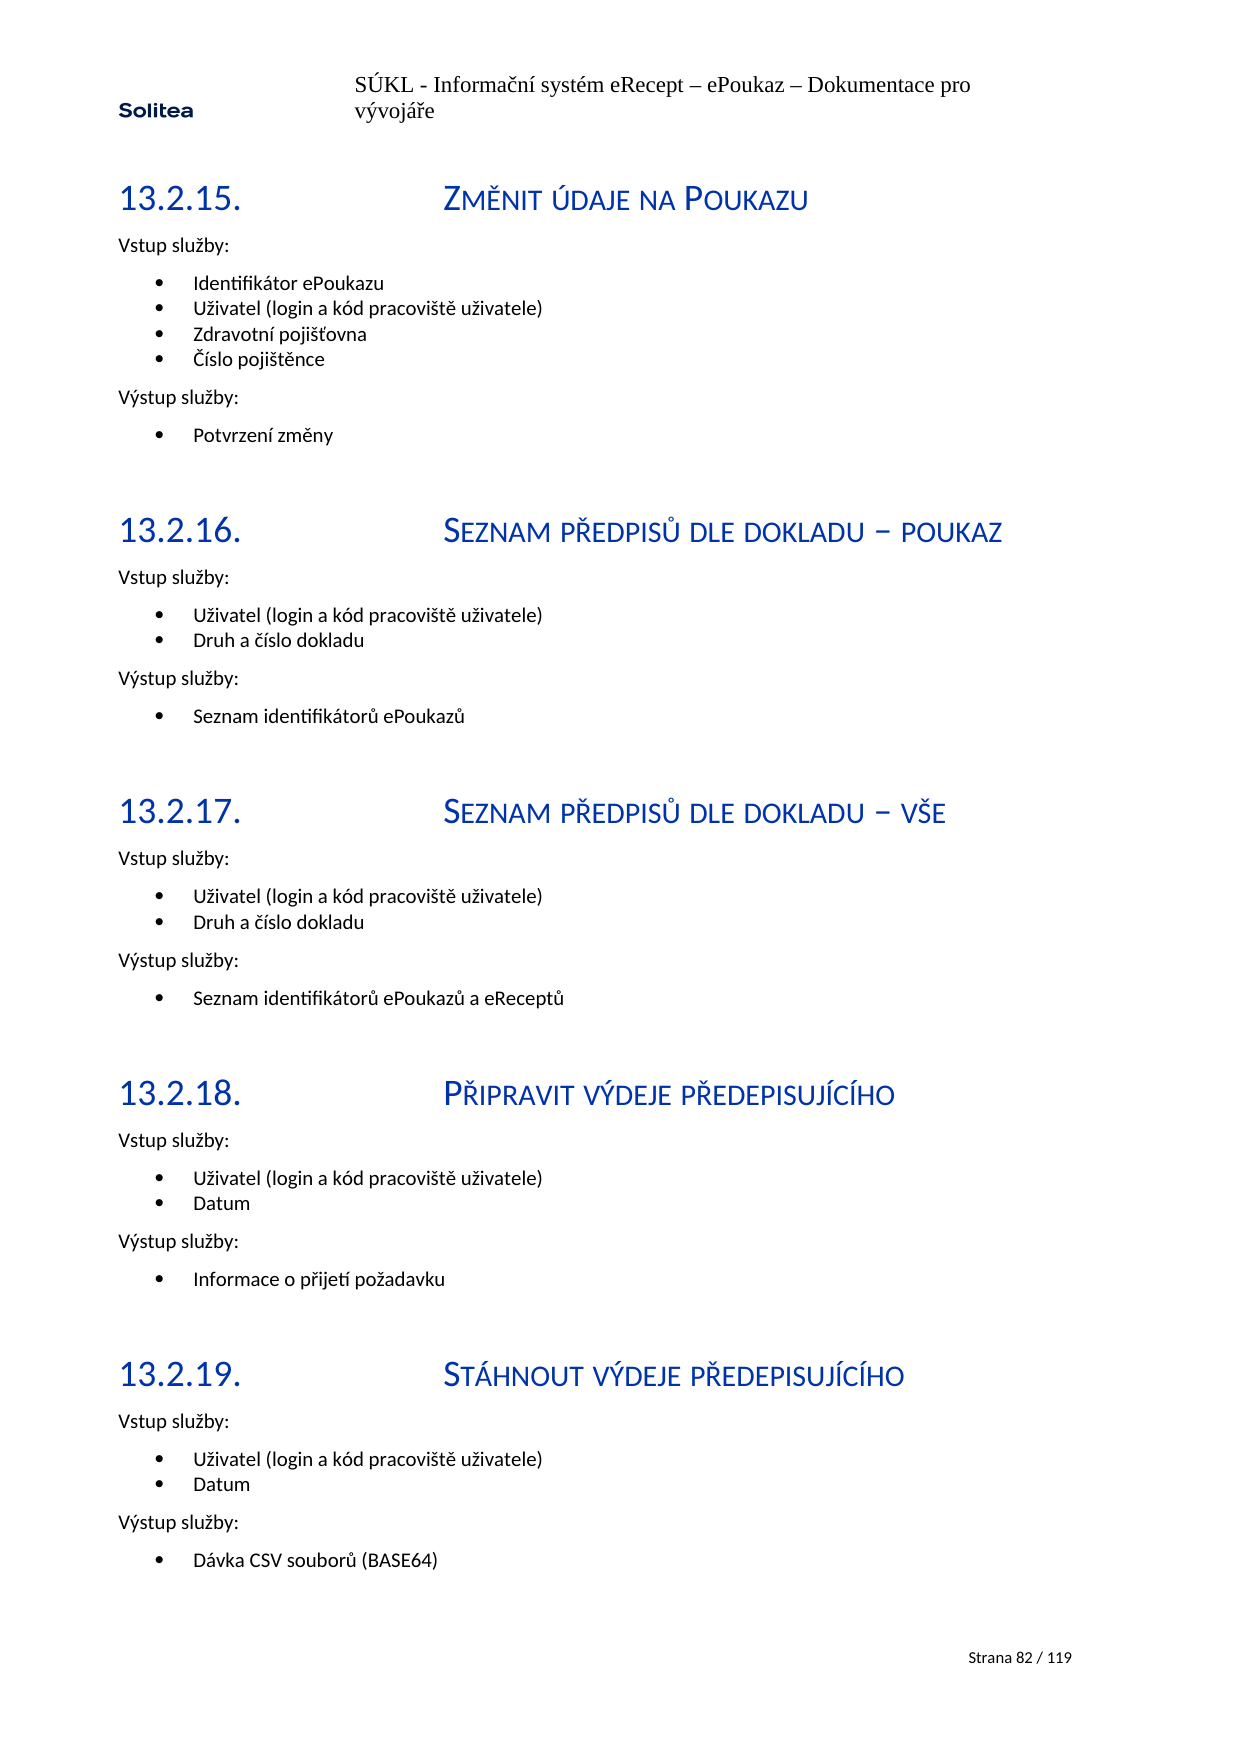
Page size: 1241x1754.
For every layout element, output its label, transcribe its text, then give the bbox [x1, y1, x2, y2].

list Datum [156, 1190, 1122, 1216]
text Seznam předpisů dle dokladu – poukaz [118, 506, 1122, 552]
text Změnit údaje na Poukazu [118, 174, 1122, 220]
text Vstup služby: [118, 1408, 1122, 1433]
text Stáhnout výdeje předepisujícího [118, 1350, 1122, 1396]
text Výstup služby: [118, 1228, 1122, 1253]
list Číslo pojištěnce [156, 346, 1122, 372]
text Vstup služby: [118, 564, 1122, 590]
list Druh a číslo dokladu [156, 628, 1122, 653]
list Uživatel (login a kód pracoviště uživatele) [156, 1165, 1122, 1190]
text Připravit výdeje předepisujícího [118, 1068, 1122, 1114]
list Datum [156, 1471, 1122, 1497]
text Vstup služby: [118, 232, 1122, 258]
text Výstup služby: [118, 384, 1122, 410]
text Vstup služby: [118, 1127, 1122, 1152]
list Seznam identifikátorů ePoukazů a eReceptů [156, 985, 1122, 1010]
text Výstup služby: [118, 947, 1122, 972]
picture [118, 102, 194, 119]
text Seznam předpisů dle dokladu – vše [118, 787, 1122, 833]
list Dávka CSV souborů (BASE64) [156, 1547, 1122, 1573]
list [156, 296, 1122, 321]
text Výstup služby: [118, 666, 1122, 691]
list Uživatel (login a kód pracoviště uživatele) [156, 602, 1122, 628]
text Vstup služby: [118, 846, 1122, 871]
list Seznam identifikátorů ePoukazů [156, 703, 1122, 729]
list Zdravotní pojišťovna [156, 321, 1122, 346]
text Výstup služby: [118, 1509, 1122, 1535]
list Druh a číslo dokladu [156, 909, 1122, 934]
list Uživatel (login a kód pracoviště uživatele) [156, 883, 1122, 909]
list Identifikátor ePoukazu [156, 270, 1122, 296]
list Informace o přijetí požadavku [156, 1266, 1122, 1291]
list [156, 1446, 1122, 1471]
list Potvrzení změny [156, 422, 1122, 448]
